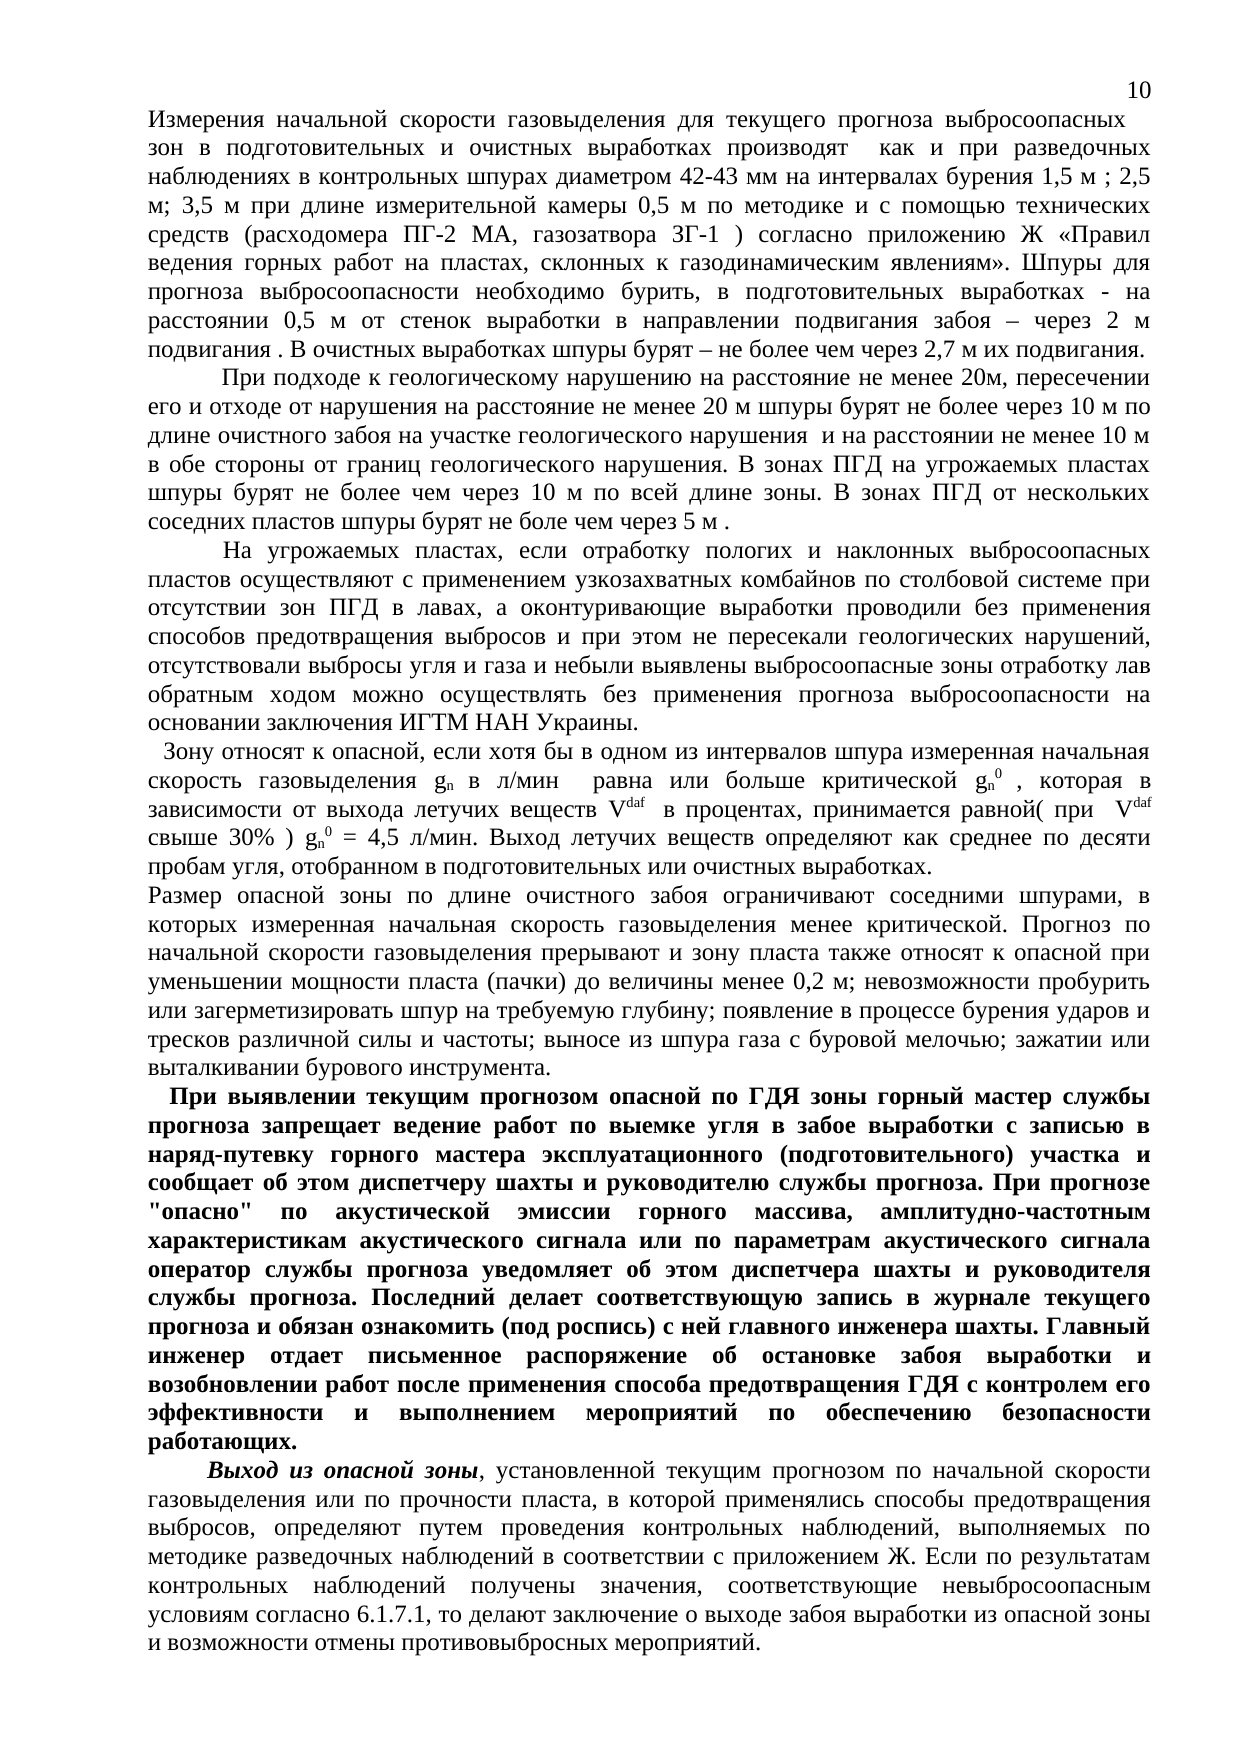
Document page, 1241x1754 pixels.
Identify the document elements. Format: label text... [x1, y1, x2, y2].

text На угрожаемых пластах, если отработку пологих и наклонных выбросоопасных пластов осуществляют с применением узкозахватных комбайнов по столбовой системе при отсутствии зон ПГД в лавах, а оконтуривающие выработки проводили без применения способов предотвращения выбросов и при этом не пересекали геологических нарушений, отсутствовали выбросы угля и газа и небыли выявлены выбросоопасные зоны отработку лав обратным ходом можно осуществлять без применения прогноза выбросоопасности на основании заключения ИГТМ НАН Украины. [148, 535, 1152, 736]
text При подходе к геологическому нарушению на расстояние не менее 20м, пересечении его и отходе от нарушения на расстояние не менее шпуры бурят не более через по длине очистного забоя на участке геологического нарушения и на расстоянии не менее в обе стороны от границ геологического нарушения. В зонах ПГД на угрожаемых пластах шпуры бурят не более чем через по всей длине зоны. В зонах ПГД от нескольких соседних пластов шпуры бурят не боле чем через . [148, 362, 1152, 535]
text Зону относят к опасной, если хотя бы в одном из интервалов шпура измеренная начальная скорость газовыделения gn в л/мин равна или больше критической gn0 , которая в зависимости от выхода летучих веществ Vdaf в процентах, принимается равной( при Vdaf свыше 30% ) gn0 = 4,5 л/мин. Выход летучих веществ определяют как среднее по десяти пробам угля, отобранном в подготовительных или очистных выработках. [148, 736, 1152, 880]
text Размер опасной зоны по длине очистного забоя ограничивают соседними шпурами, в которых измеренная начальная скорость газовыделения менее критической. Прогноз по начальной скорости газовыделения прерывают и зону пласта также относят к опасной при уменьшении мощности пласта (пачки) до величины менее ; невозможности пробурить или загерметизировать шпур на требуемую глубину; появление в процессе бурения ударов и тресков различной силы и частоты; выносе из шпура газа с буровой мелочью; зажатии или выталкивании бурового инструмента. [148, 880, 1152, 1081]
text Измерения начальной скорости газовыделения для текущего прогноза выбросоопасных зон в подготовительных и очистных выработках производят как и при разведочных наблюдениях в контрольных шпурах диаметром 42- на интервалах бурения ; ; при длине измерительной камеры по методике и с помощью технических средств (расходомера ПГ-2 МА, газозатвора ЗГ-1 ) согласно приложению Ж «Правил ведения горных работ на пластах, склонных к газодинамическим явлениям». Шпуры для прогноза выбросоопасности необходимо бурить, в подготовительных выработках - на расстоянии от стенок выработки в направлении подвигания забоя – через подвигания . В очистных выработках шпуры бурят – не более чем через их подвигания. [148, 104, 1152, 362]
text Выход из опасной зоны, установленной текущим прогнозом по начальной скорости газовыделения или по прочности пласта, в которой применялись способы предотвращения выбросов, определяют путем проведения контрольных наблюдений, выполняемых по методике разведочных наблюдений в соответствии с приложением Ж. Если по результатам контрольных наблюдений получены значения, соответствующие невыбросоопасным условиям согласно 6.1.7.1, то делают заключение о выходе забоя выработки из опасной зоны и возможности отмены противовыбросных мероприятий. [148, 1455, 1152, 1656]
text При выявлении текущим прогнозом опасной по ГДЯ зоны горный мастер службы прогноза запрещает ведение работ по выемке угля в забое выработки с записью в наряд-путевку горного мастера эксплуатационного (подготовительного) участка и сообщает об этом диспетчеру шахты и руководителю службы прогноза. При прогнозе "опасно" по акустической эмиссии горного массива, амплитудно-частотным характеристикам акустического сигнала или по параметрам акустического сигнала оператор службы прогноза уведомляет об этом диспетчера шахты и руководителя службы прогноза. Последний делает соответствующую запись в журнале текущего прогноза и обязан ознакомить (под роспись) с ней главного инженера шахты. Главный инженер отдает письменное распоряжение об остановке забоя выработки и возобновлении работ после применения способа предотвращения ГДЯ с контролем его эффективности и выполнением мероприятий по обеспечению безопасности работающих. [148, 1081, 1152, 1455]
